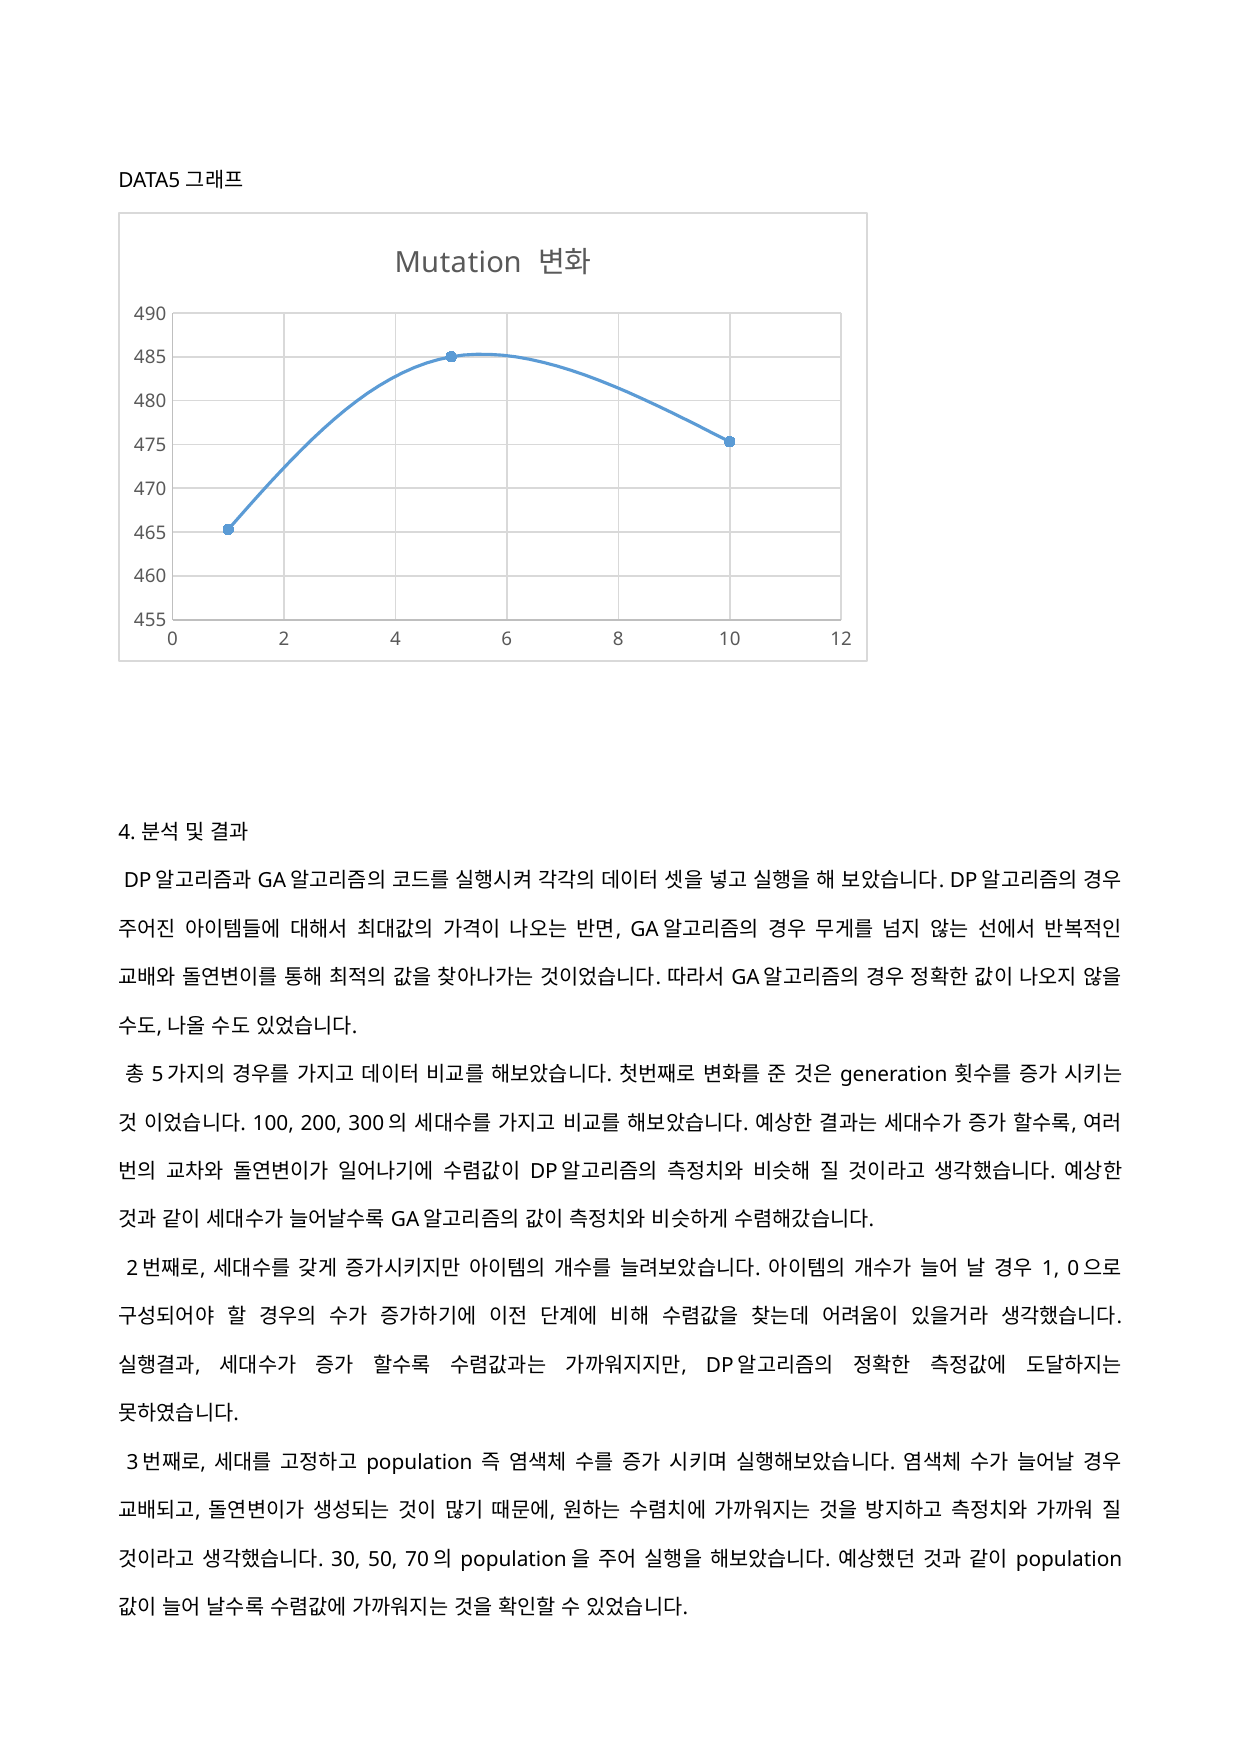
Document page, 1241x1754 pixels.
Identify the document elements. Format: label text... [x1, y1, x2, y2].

text 3번째로, 세대를 고정하고 population 즉 염색체 수를 증가 시키며 실행해보았습니다. 염색체 수가 늘어날 경우 교배되고, 돌연변이가 생성되는 것이 많기 때문에, 원하는 수렴치에 가까워지는 것을 방지하고 측정치와 가까워 질 것이라고 생각했습니다. 30, 50, 70의 population을 주어 실행을 해보았습니다. 예상했던 것과 같이 population값이 늘어 날수록 수렴값에 가까워지는 것을 확인할 수 있었습니다. [118, 1445, 1122, 1621]
text DP알고리즘과 GA알고리즘의 코드를 실행시켜 각각의 데이터 셋을 넣고 실행을 해 보았습니다. DP알고리즘의 경우 주어진 아이템들에 대해서 최대값의 가격이 나오는 반면, GA알고리즘의 경우 무게를 넘지 않는 선에서 반복적인 교배와 돌연변이를 통해 최적의 값을 찾아나가는 것이었습니다. 따라서 GA알고리즘의 경우 정확한 값이 나오지 않을 수도, 나올 수도 있었습니다. [118, 864, 1122, 1039]
text 2번째로, 세대수를 갖게 증가시키지만 아이템의 개수를 늘려보았습니다. 아이템의 개수가 늘어 날 경우 1, 0으로 구성되어야 할 경우의 수가 증가하기에 이전 단계에 비해 수렴값을 찾는데 어려움이 있을거라 생각했습니다. 실행결과, 세대수가 증가 할수록 수렴값과는 가까워지지만, DP알고리즘의 정확한 측정값에 도달하지는 못하였습니다. [118, 1251, 1122, 1427]
text DATA5 그래프 [118, 163, 1122, 194]
text 4. 분석 및 결과 [118, 815, 1122, 846]
text 총 5가지의 경우를 가지고 데이터 비교를 해보았습니다. 첫번째로 변화를 준 것은 generation 횟수를 증가 시키는 것 이었습니다. 100, 200, 300의 세대수를 가지고 비교를 해보았습니다. 예상한 결과는 세대수가 증가 할수록, 여러 번의 교차와 돌연변이가 일어나기에 수렴값이 DP알고리즘의 측정치와 비슷해 질 것이라고 생각했습니다. 예상한 것과 같이 세대수가 늘어날수록 GA알고리즘의 값이 측정치와 비슷하게 수렴해갔습니다. [118, 1057, 1122, 1233]
